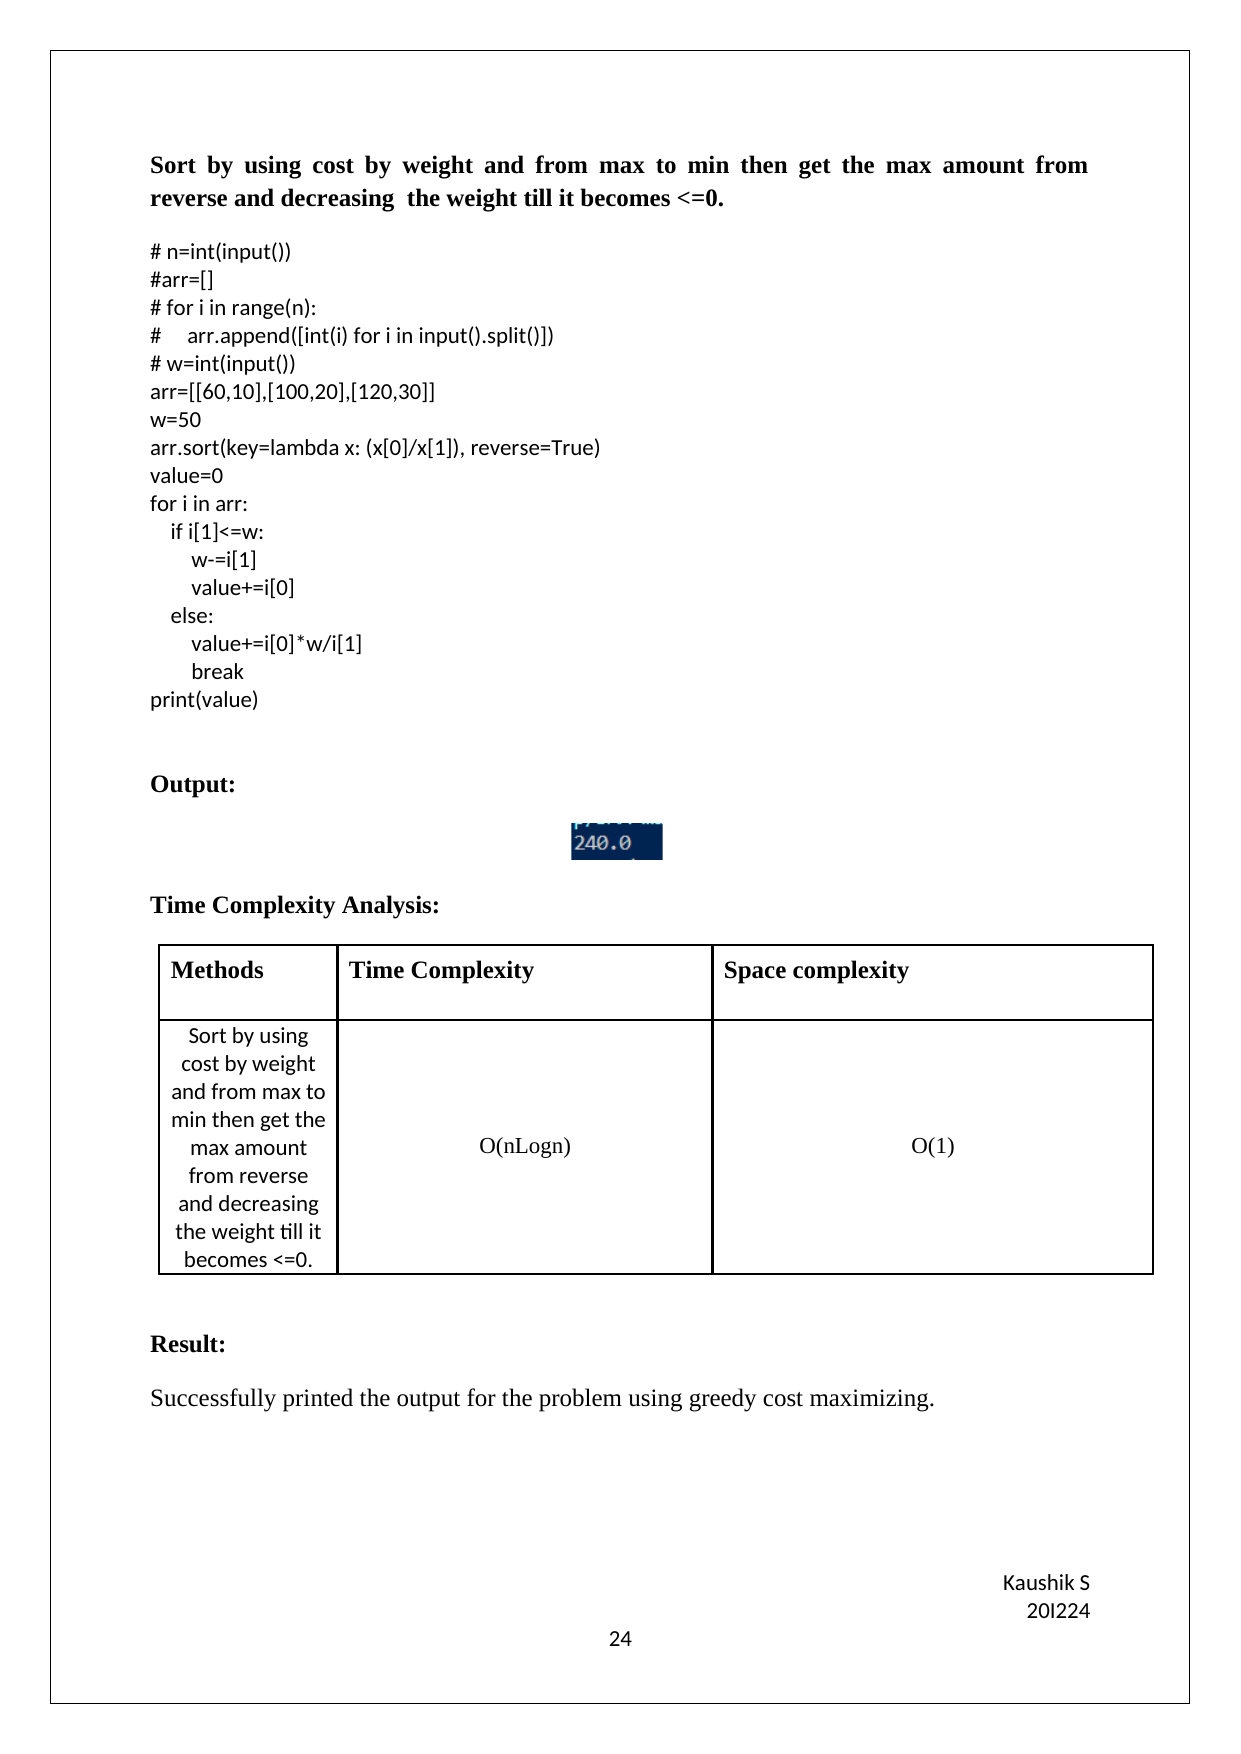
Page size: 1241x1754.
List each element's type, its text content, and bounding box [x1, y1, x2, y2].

text for i in arr: [150, 489, 1090, 517]
table_header Time Complexity [339, 946, 711, 1019]
text break [150, 657, 1090, 685]
text print(value) [150, 685, 1090, 713]
text w-=i[1] [150, 545, 1090, 573]
text #arr=[] [150, 265, 1090, 293]
text Successfully printed the output for the problem using greedy cost maximizing. [150, 1383, 1090, 1411]
text Result: [150, 1329, 1090, 1358]
table_cell O(nLogn) [339, 1021, 711, 1273]
table_cell Sort by using cost by weight and from max to min then get the max amount from reverse and decreasing the weight till it becomes <=0. [160, 1021, 336, 1273]
list Output: [150, 769, 1090, 798]
text Time Complexity Analysis: [150, 890, 1090, 919]
text w=50 [150, 405, 1090, 433]
text value=0 [150, 461, 1090, 489]
text # w=int(input()) [150, 349, 1090, 377]
table_cell O(1) [714, 1021, 1152, 1273]
text # arr.append([int(i) for i in input().split()]) [150, 321, 1090, 349]
text arr.sort(key=lambda x: (x[0]/x[1]), reverse=True) [150, 433, 1090, 461]
text if i[1]<=w: [150, 517, 1090, 545]
text Sort by using cost by weight and from max to min then get the max amount from reverse and decreasing the weight till it becomes <=0. [150, 150, 1090, 212]
text else: [150, 601, 1090, 629]
text # for i in range(n): [150, 293, 1090, 321]
text value+=i[0] [150, 573, 1090, 601]
text # n=int(input()) [150, 237, 1090, 265]
text arr=[[60,10],[100,20],[120,30]] [150, 377, 1090, 405]
table_header Space complexity [714, 946, 1152, 1019]
text value+=i[0]*w/i[1] [150, 629, 1090, 657]
picture [571, 823, 663, 860]
table_header Methods [160, 946, 336, 1019]
